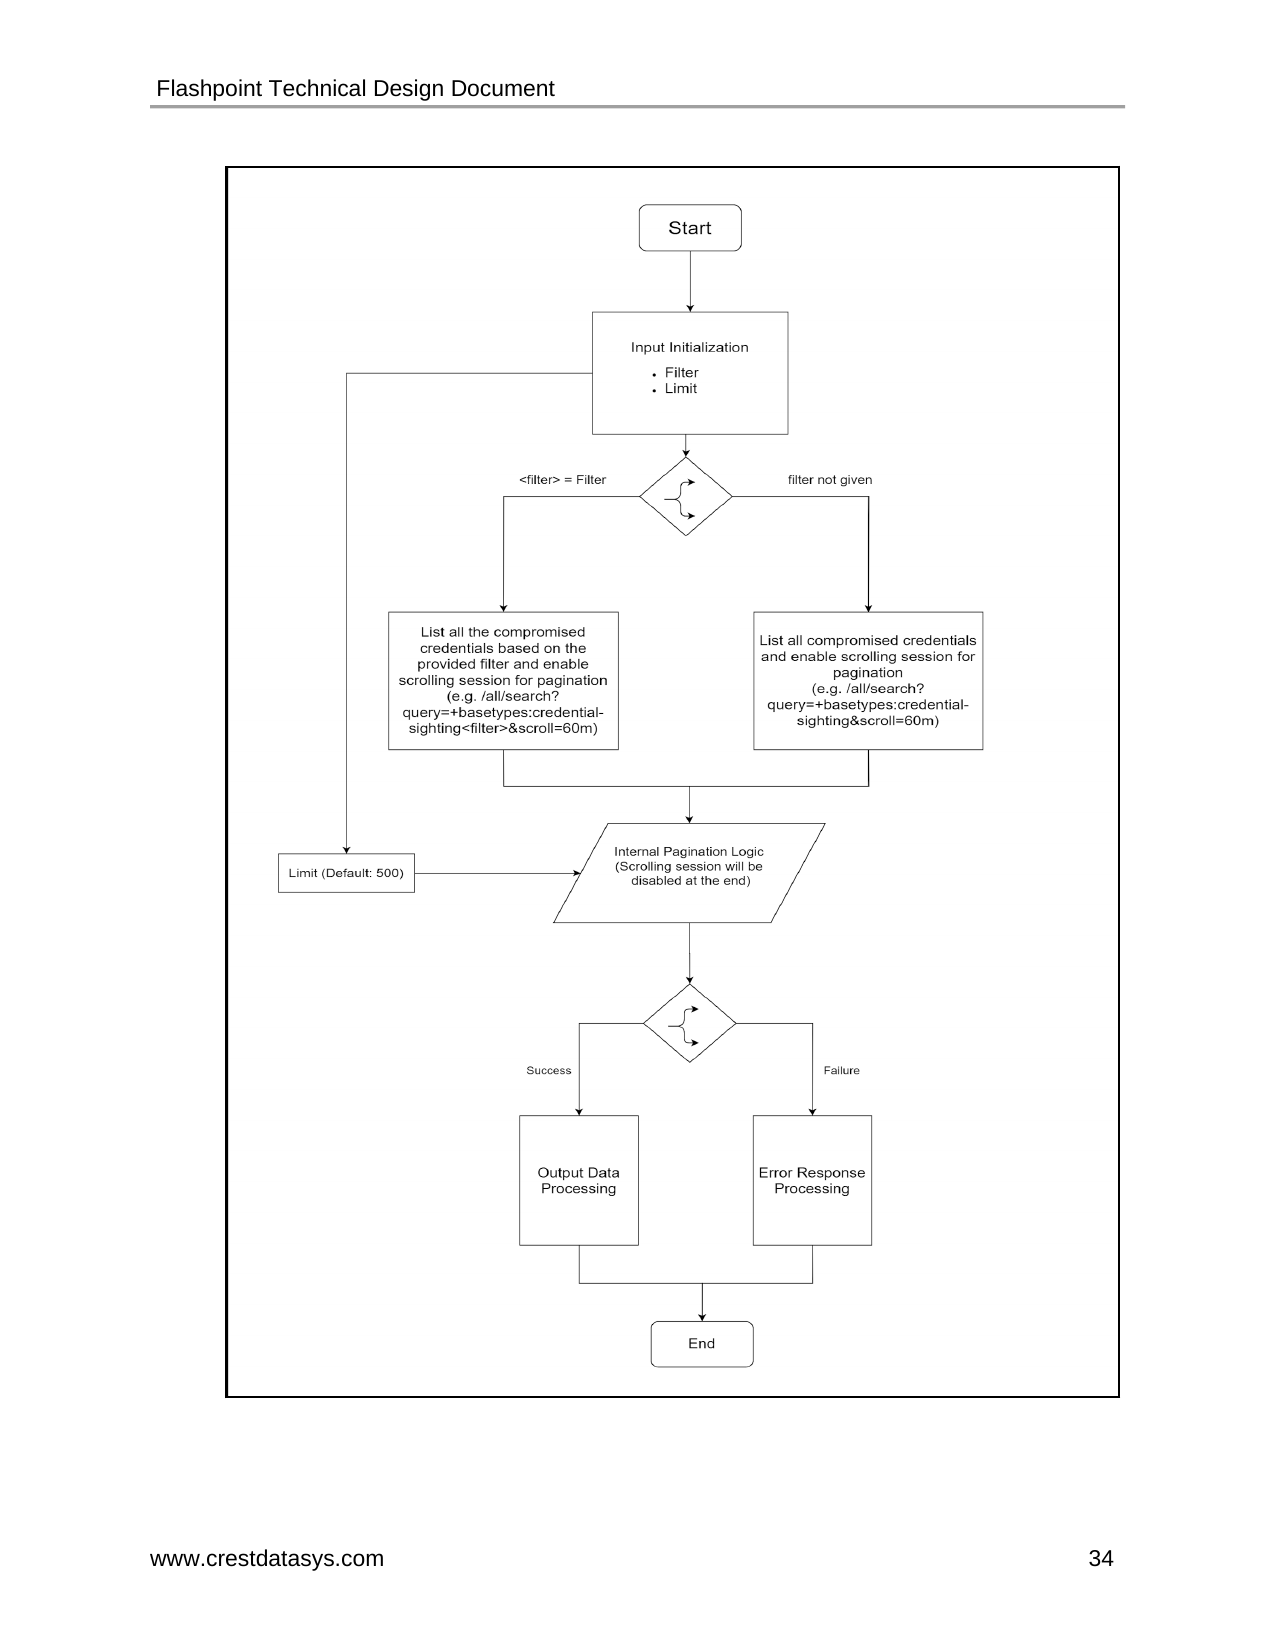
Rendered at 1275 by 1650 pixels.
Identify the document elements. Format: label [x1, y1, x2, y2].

picture [227, 168, 1118, 1396]
